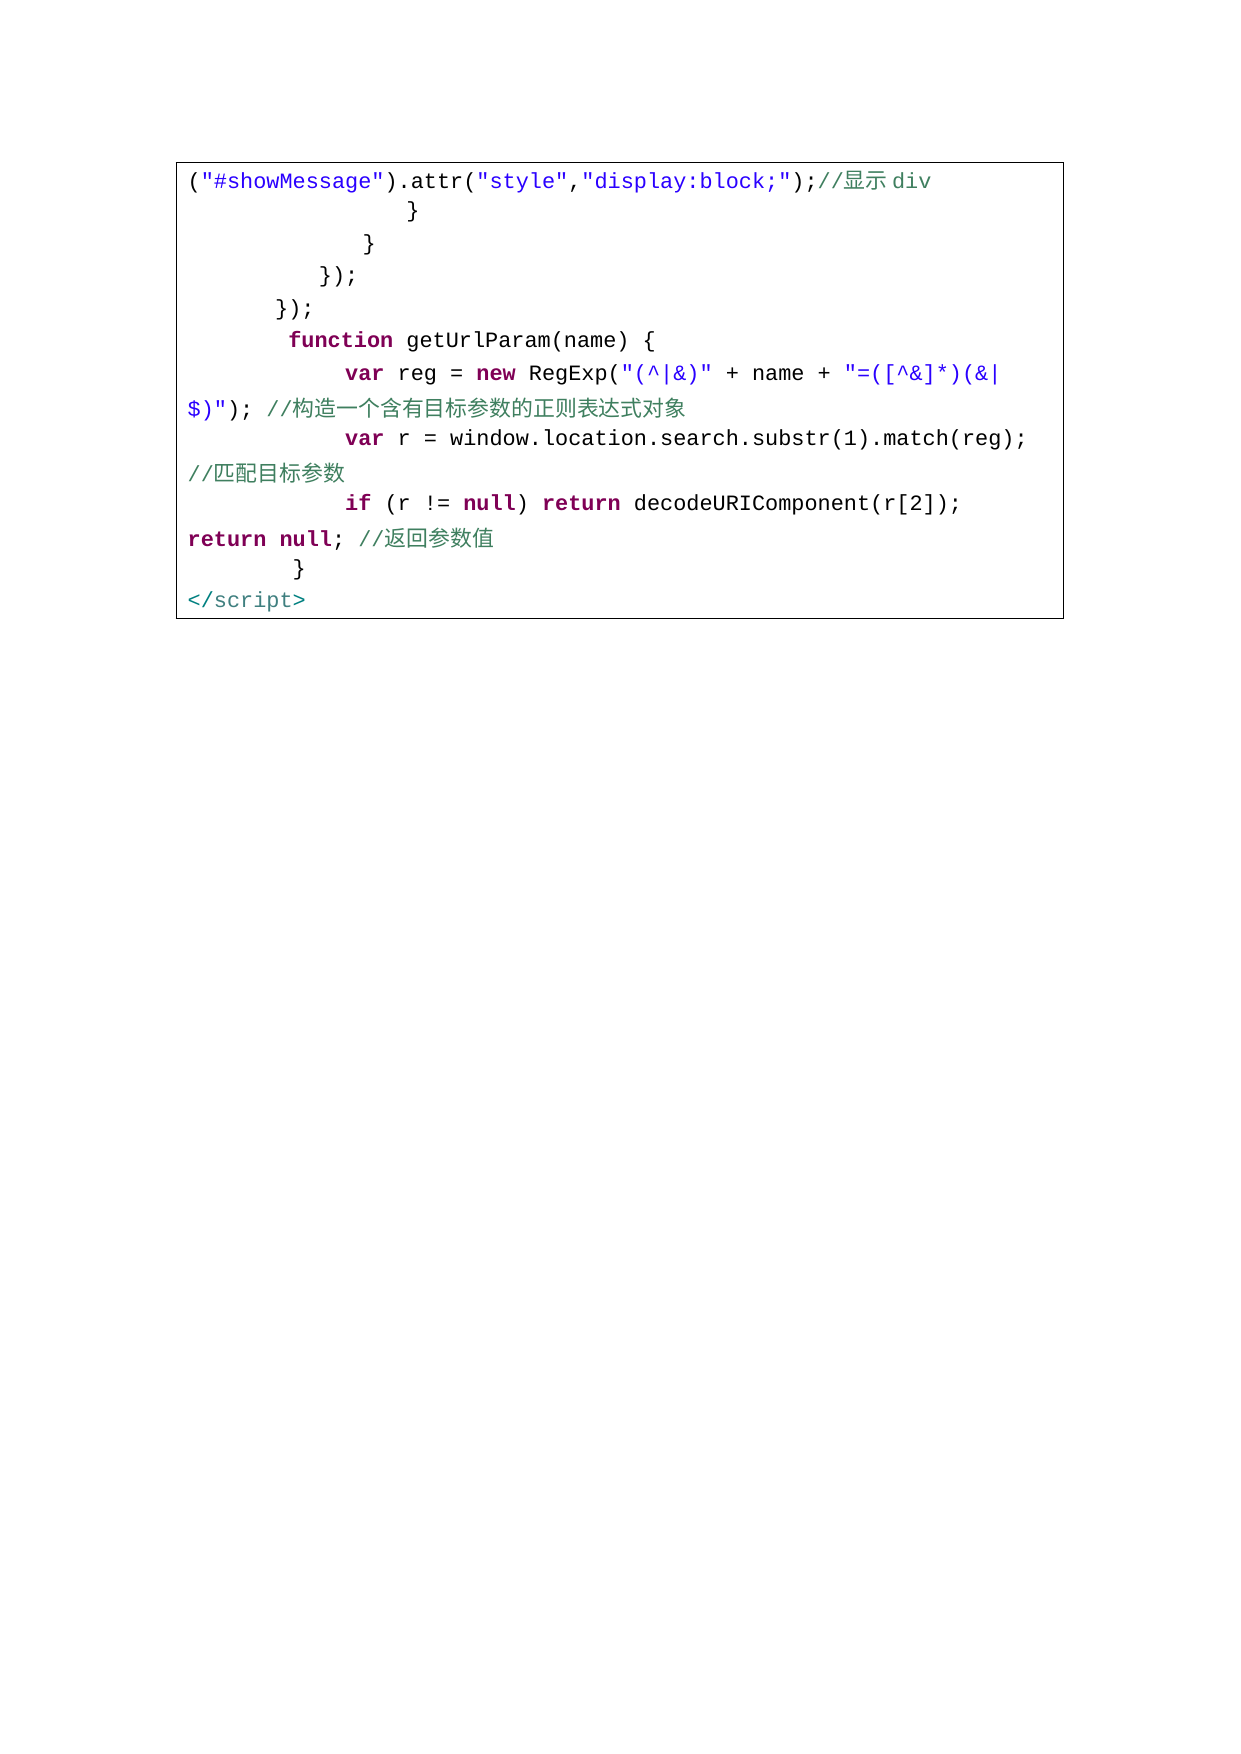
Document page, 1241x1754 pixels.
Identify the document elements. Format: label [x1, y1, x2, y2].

table_header [177, 163, 1063, 618]
